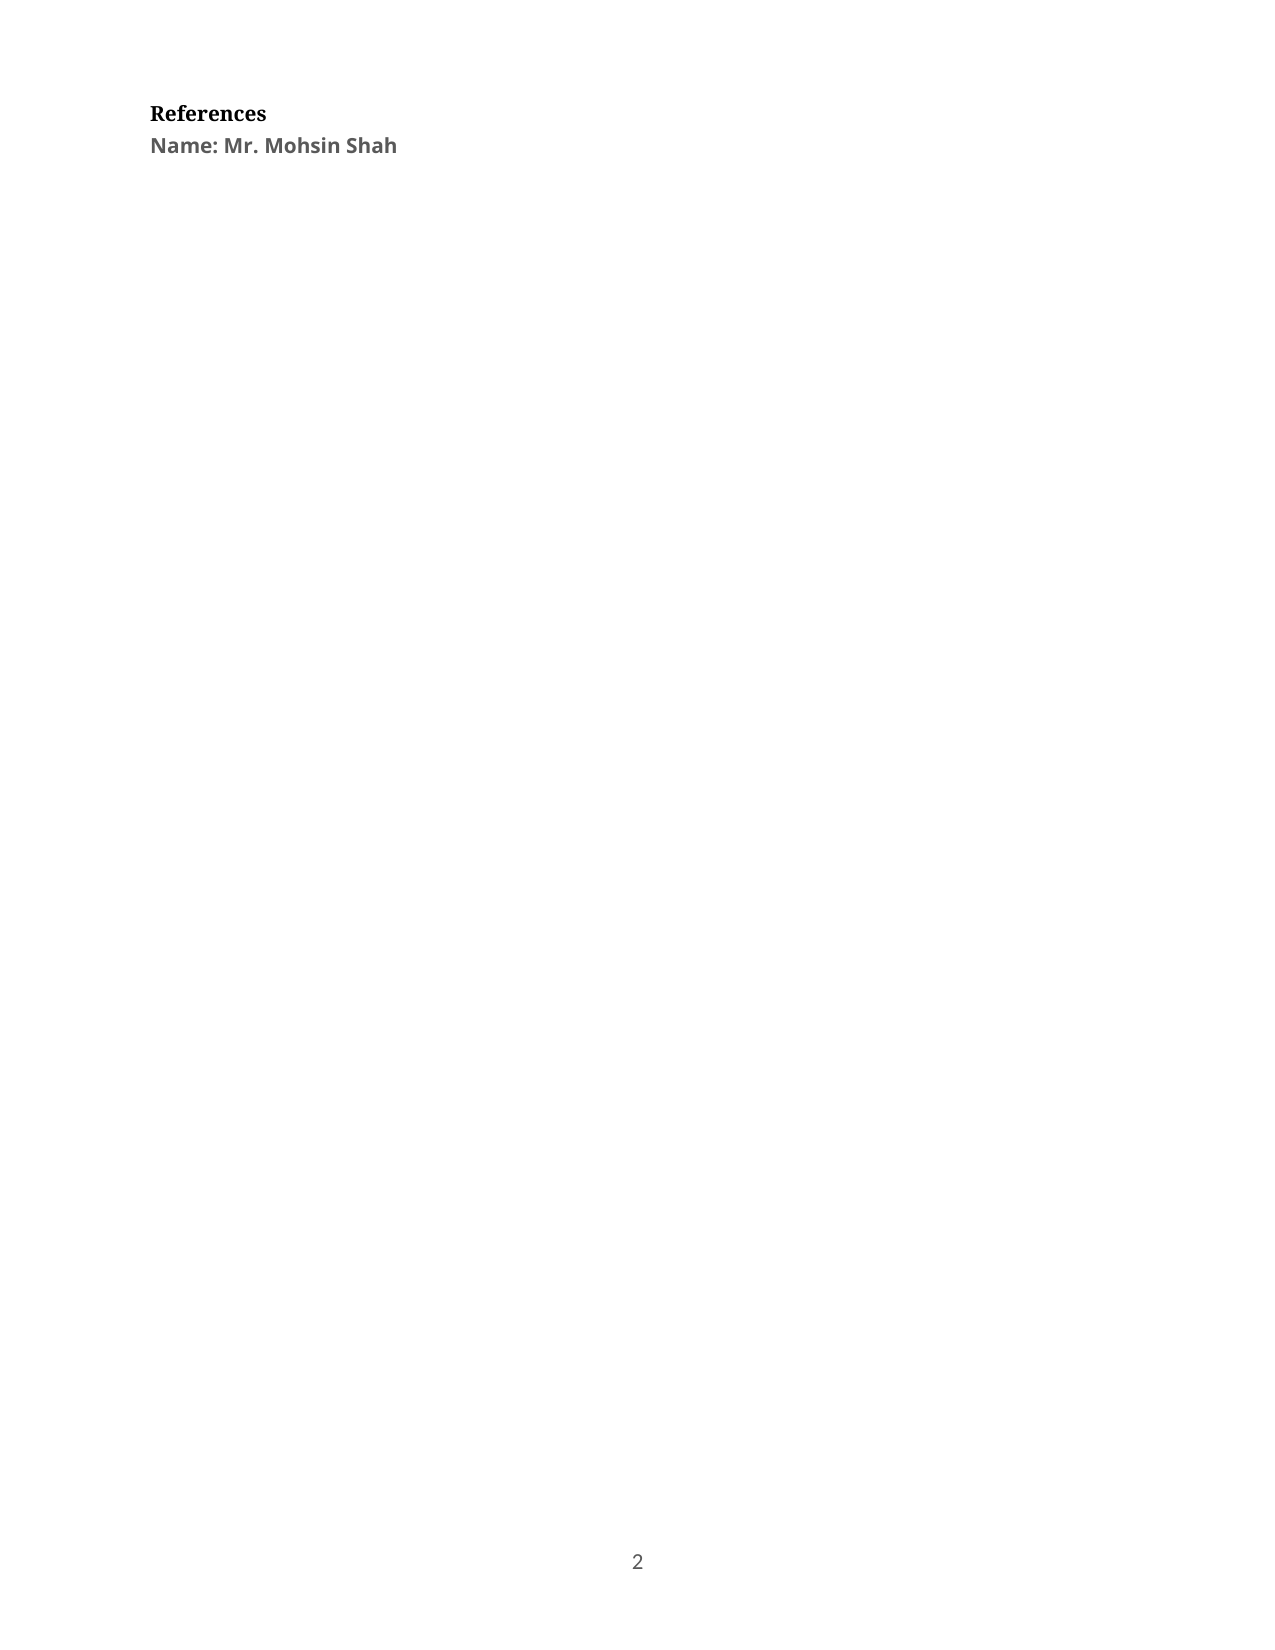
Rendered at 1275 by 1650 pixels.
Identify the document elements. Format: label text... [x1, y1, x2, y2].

text References [150, 99, 1125, 127]
text Name: Mr. Mohsin Shah [150, 132, 1125, 160]
